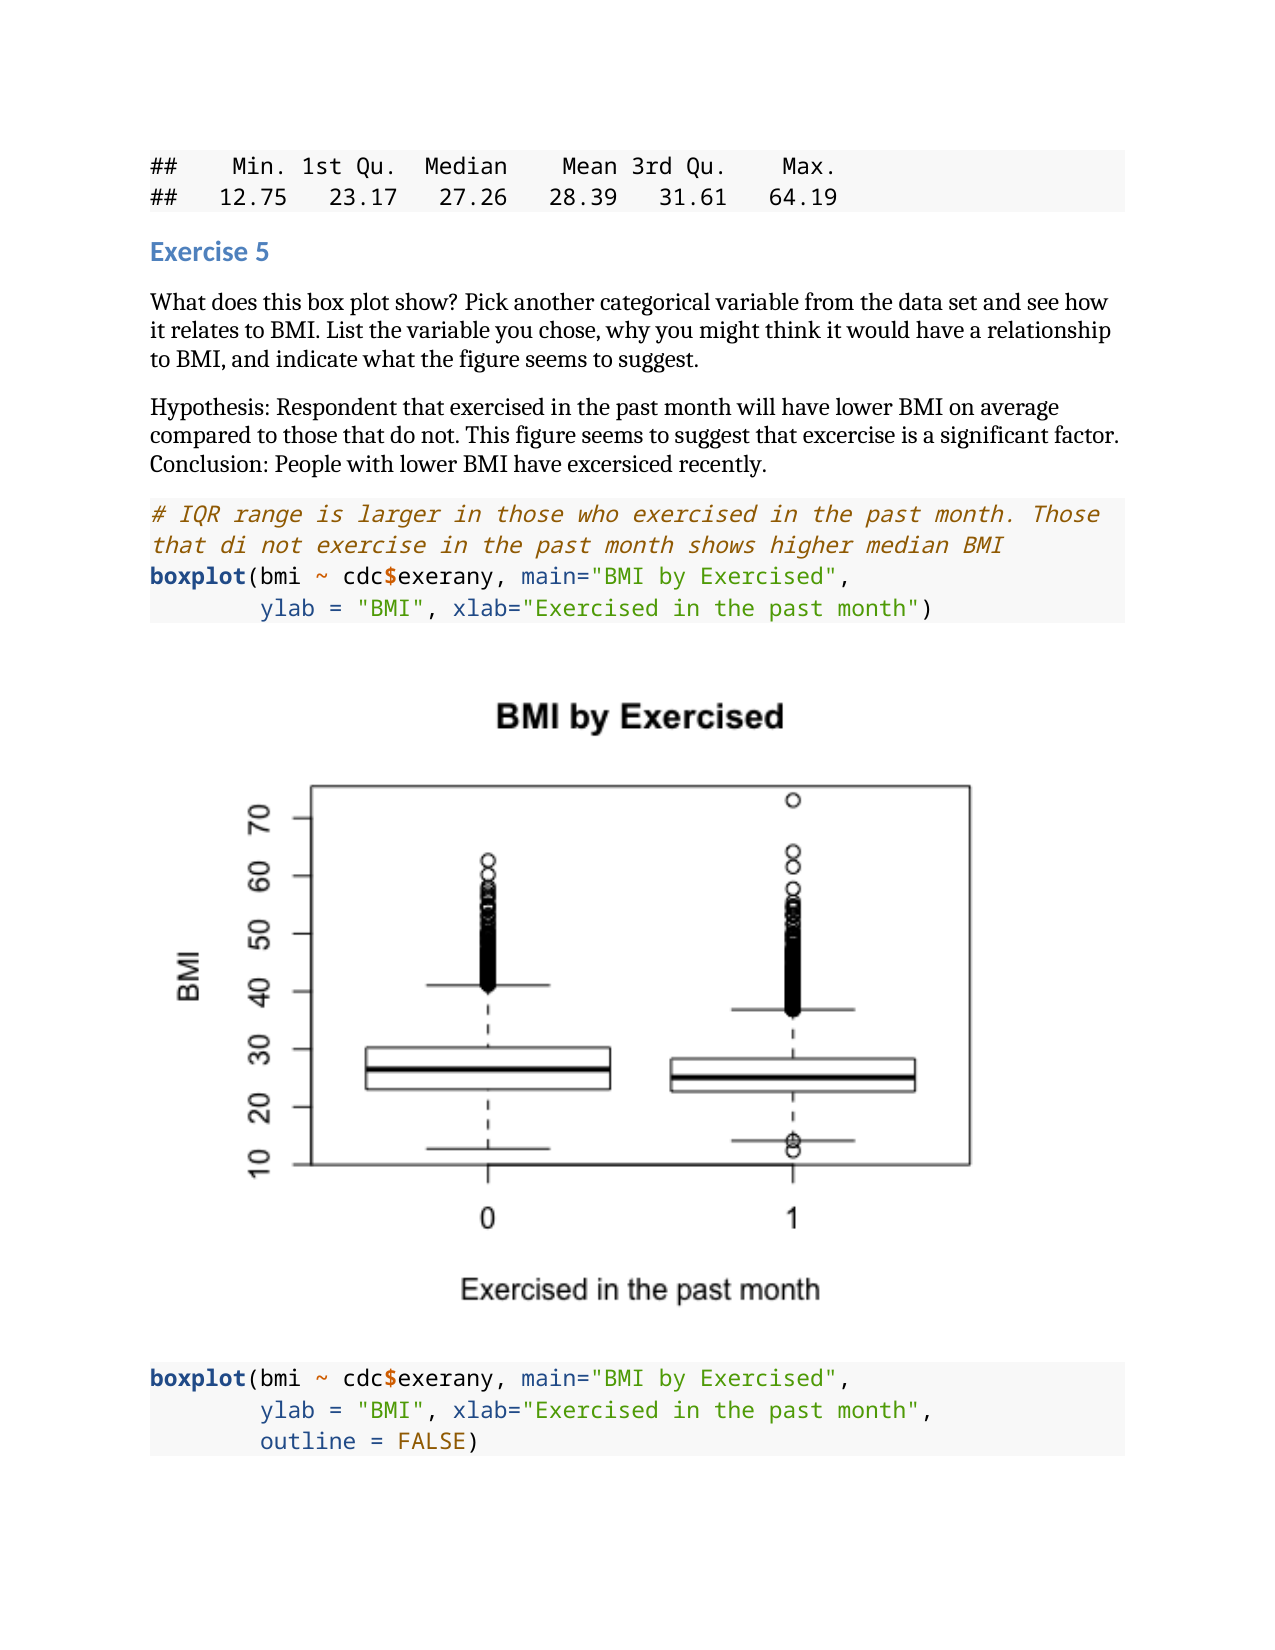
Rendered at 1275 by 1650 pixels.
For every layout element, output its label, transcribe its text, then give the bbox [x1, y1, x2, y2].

picture [168, 643, 1044, 1344]
text Hypothesis: Respondent that exercised in the past month will have lower BMI on average compared to those that do not. This figure seems to suggest that excercise is a significant factor. Conclusion: People with lower BMI have excersiced recently. [150, 393, 1125, 479]
text boxplot(bmi ~ cdc$exerany, main="BMI by Exercised", ylab = "BMI", xlab="Exercised in the past month", outline = FALSE) [150, 1362, 1125, 1456]
subtitle Exercise 5 [150, 233, 1125, 269]
text What does this box plot show? Pick another categorical variable from the data set and see how it relates to BMI. List the variable you chose, why you might think it would have a relationship to BMI, and indicate what the figure seems to suggest. [150, 288, 1125, 374]
text # IQR range is larger in those who exercised in the past month. Those that di not exercise in the past month shows higher median BMI boxplot(bmi ~ cdc$exerany, main="BMI by Exercised", ylab = "BMI", xlab="Exercised in the past month") [851, 498, 1125, 623]
text ## Min. 1st Qu. Median Mean 3rd Qu. Max. ## 12.75 23.17 27.26 28.39 31.61 64.19 [150, 150, 1125, 212]
